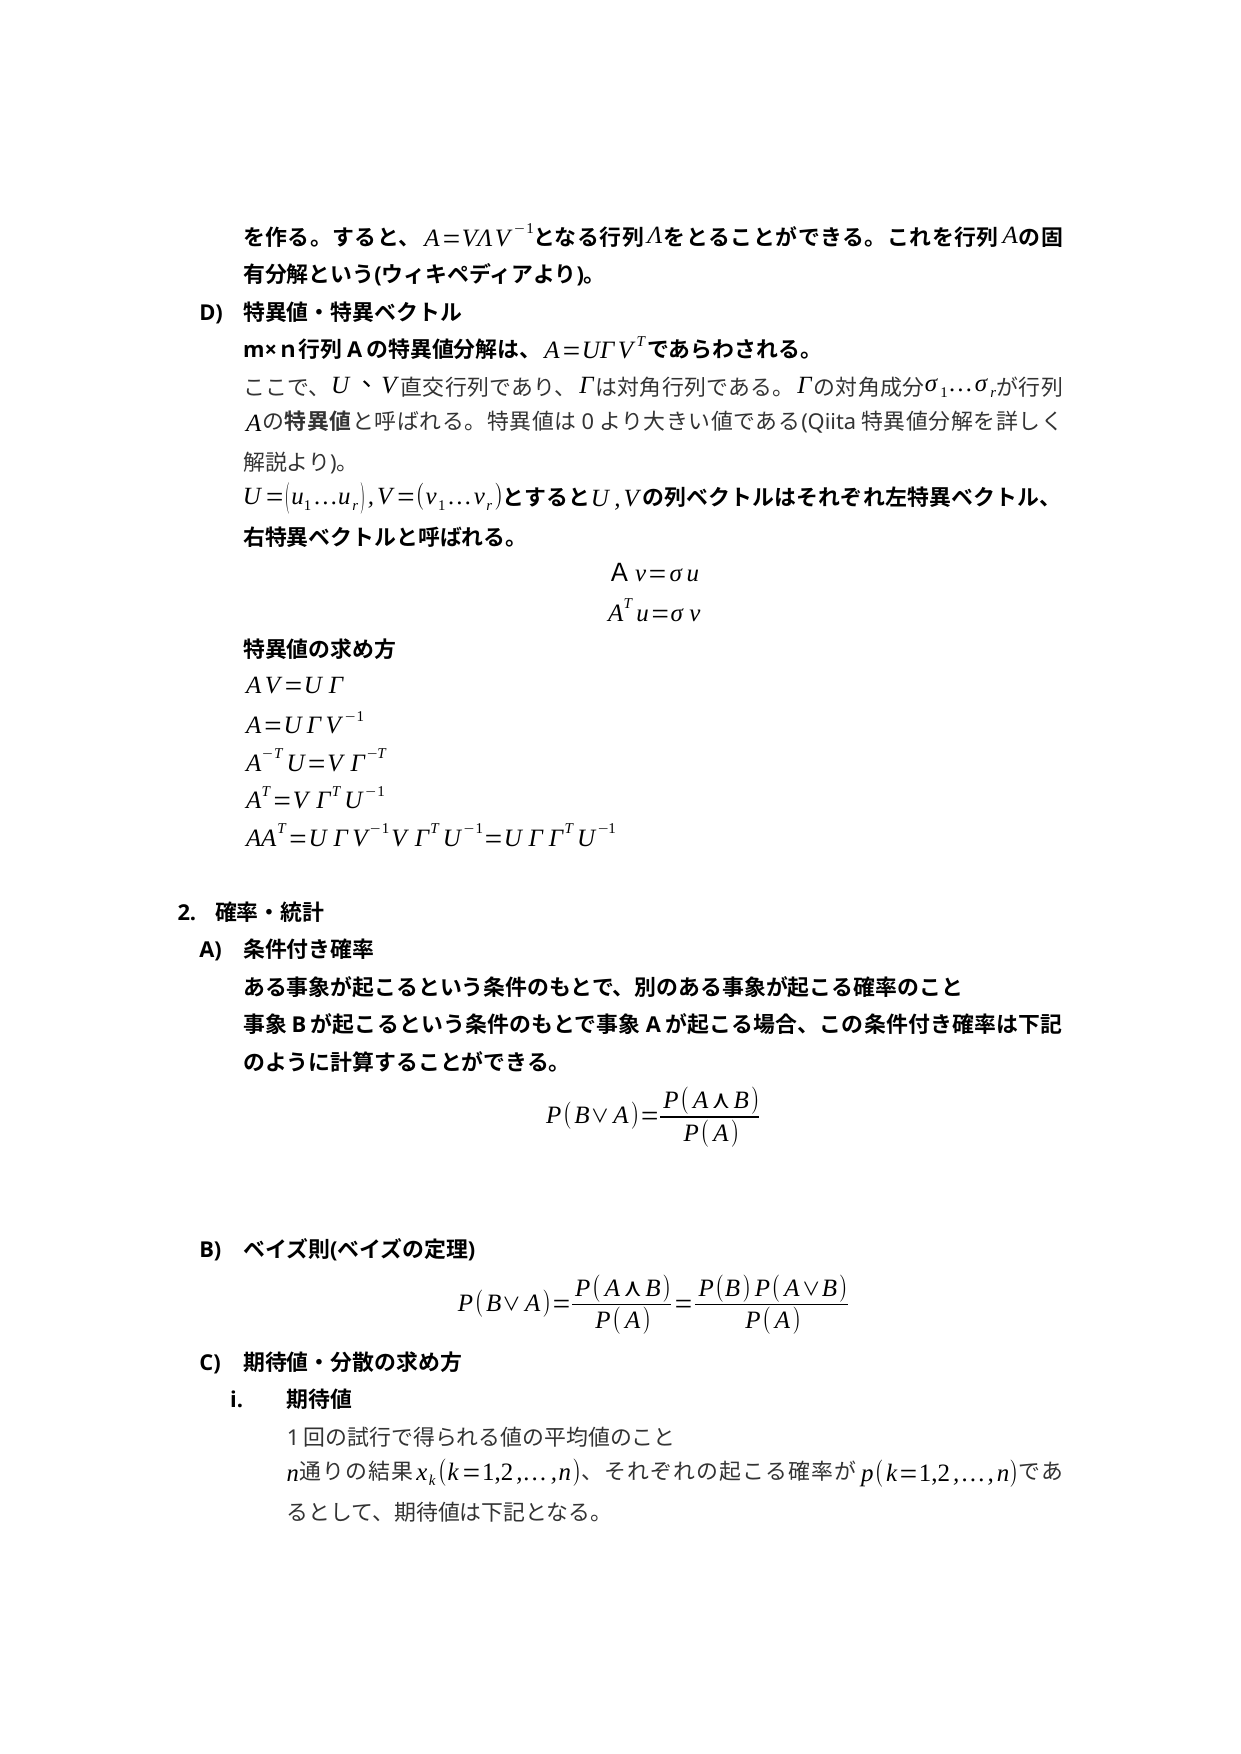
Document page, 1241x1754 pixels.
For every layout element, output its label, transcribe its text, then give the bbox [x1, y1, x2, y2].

list 1回の試行で得られる値の平均値のこと [287, 1417, 1063, 1454]
list 確率・統計 [177, 892, 1063, 929]
list ここで、直交行列であり、は対角行列である。の対角成分が行列の特異値と呼ばれる。特異値は0より大きい値である(Qiita特異値分解を詳しく解説より)。 [243, 367, 1063, 479]
list 期待値・分散の求め方 [199, 1342, 1063, 1379]
list 事象Bが起こるという条件のもとで事象Aが起こる場合、この条件付き確率は下記のように計算することができる。 [243, 1004, 1063, 1079]
list ベイズ則(ベイズの定理) [199, 1229, 1063, 1267]
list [243, 217, 1063, 292]
list 特異値の求め方 [243, 629, 1063, 667]
list ある事象が起こるという条件のもとで、別のある事象が起こる確率のこと [243, 967, 1063, 1004]
list 条件付き確率 [199, 929, 1063, 967]
list 特異値・特異ベクトル [199, 292, 1063, 329]
list とするとの列ベクトルはそれぞれ左特異ベクトル、右特異ベクトルと呼ばれる。 [243, 479, 1063, 554]
list 通りの結果、それぞれの起こる確率がであるとして、期待値は下記となる。 [287, 1454, 1063, 1529]
list m×ｎ行列Aの特異値分解は、であらわされる。 [243, 329, 1063, 367]
list 期待値 [243, 1379, 1063, 1417]
